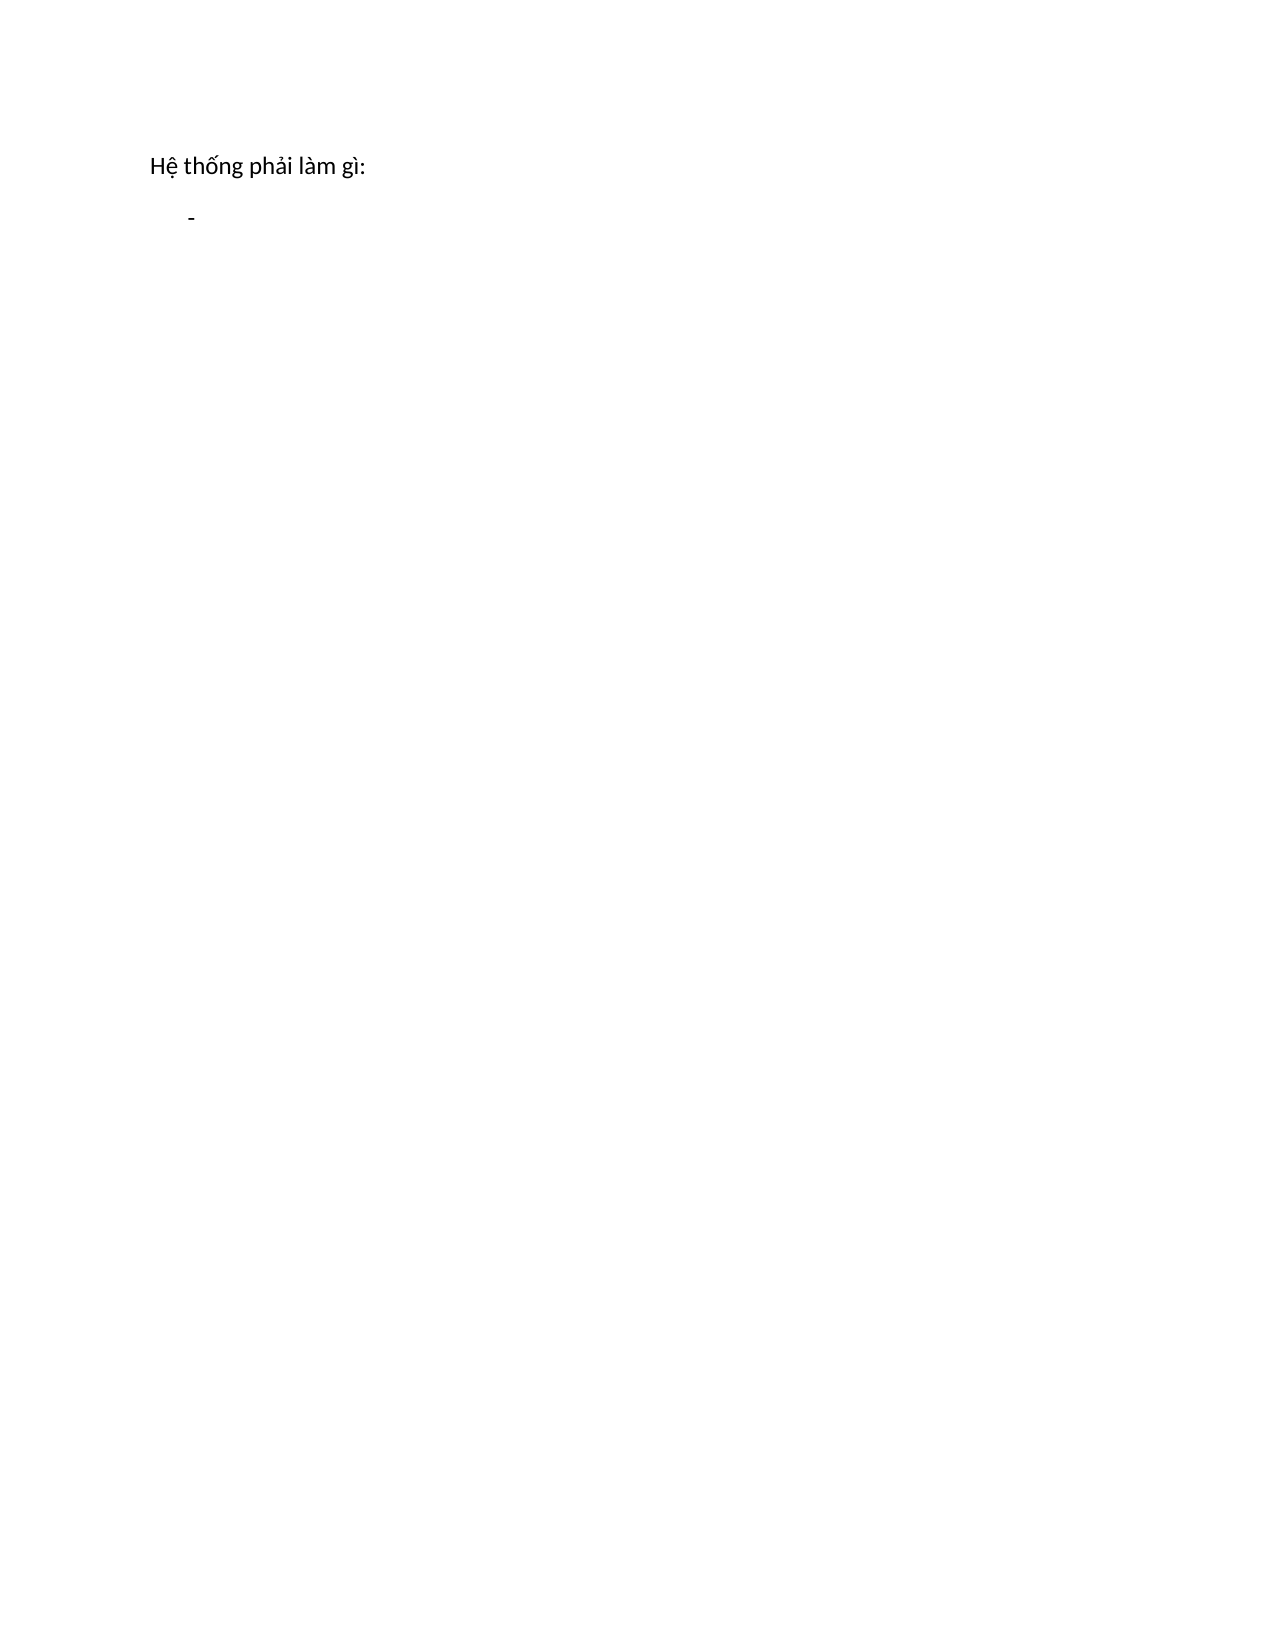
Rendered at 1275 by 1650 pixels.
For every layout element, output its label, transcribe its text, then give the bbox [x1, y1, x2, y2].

text Hệ thống phải làm gì: [150, 150, 1125, 181]
